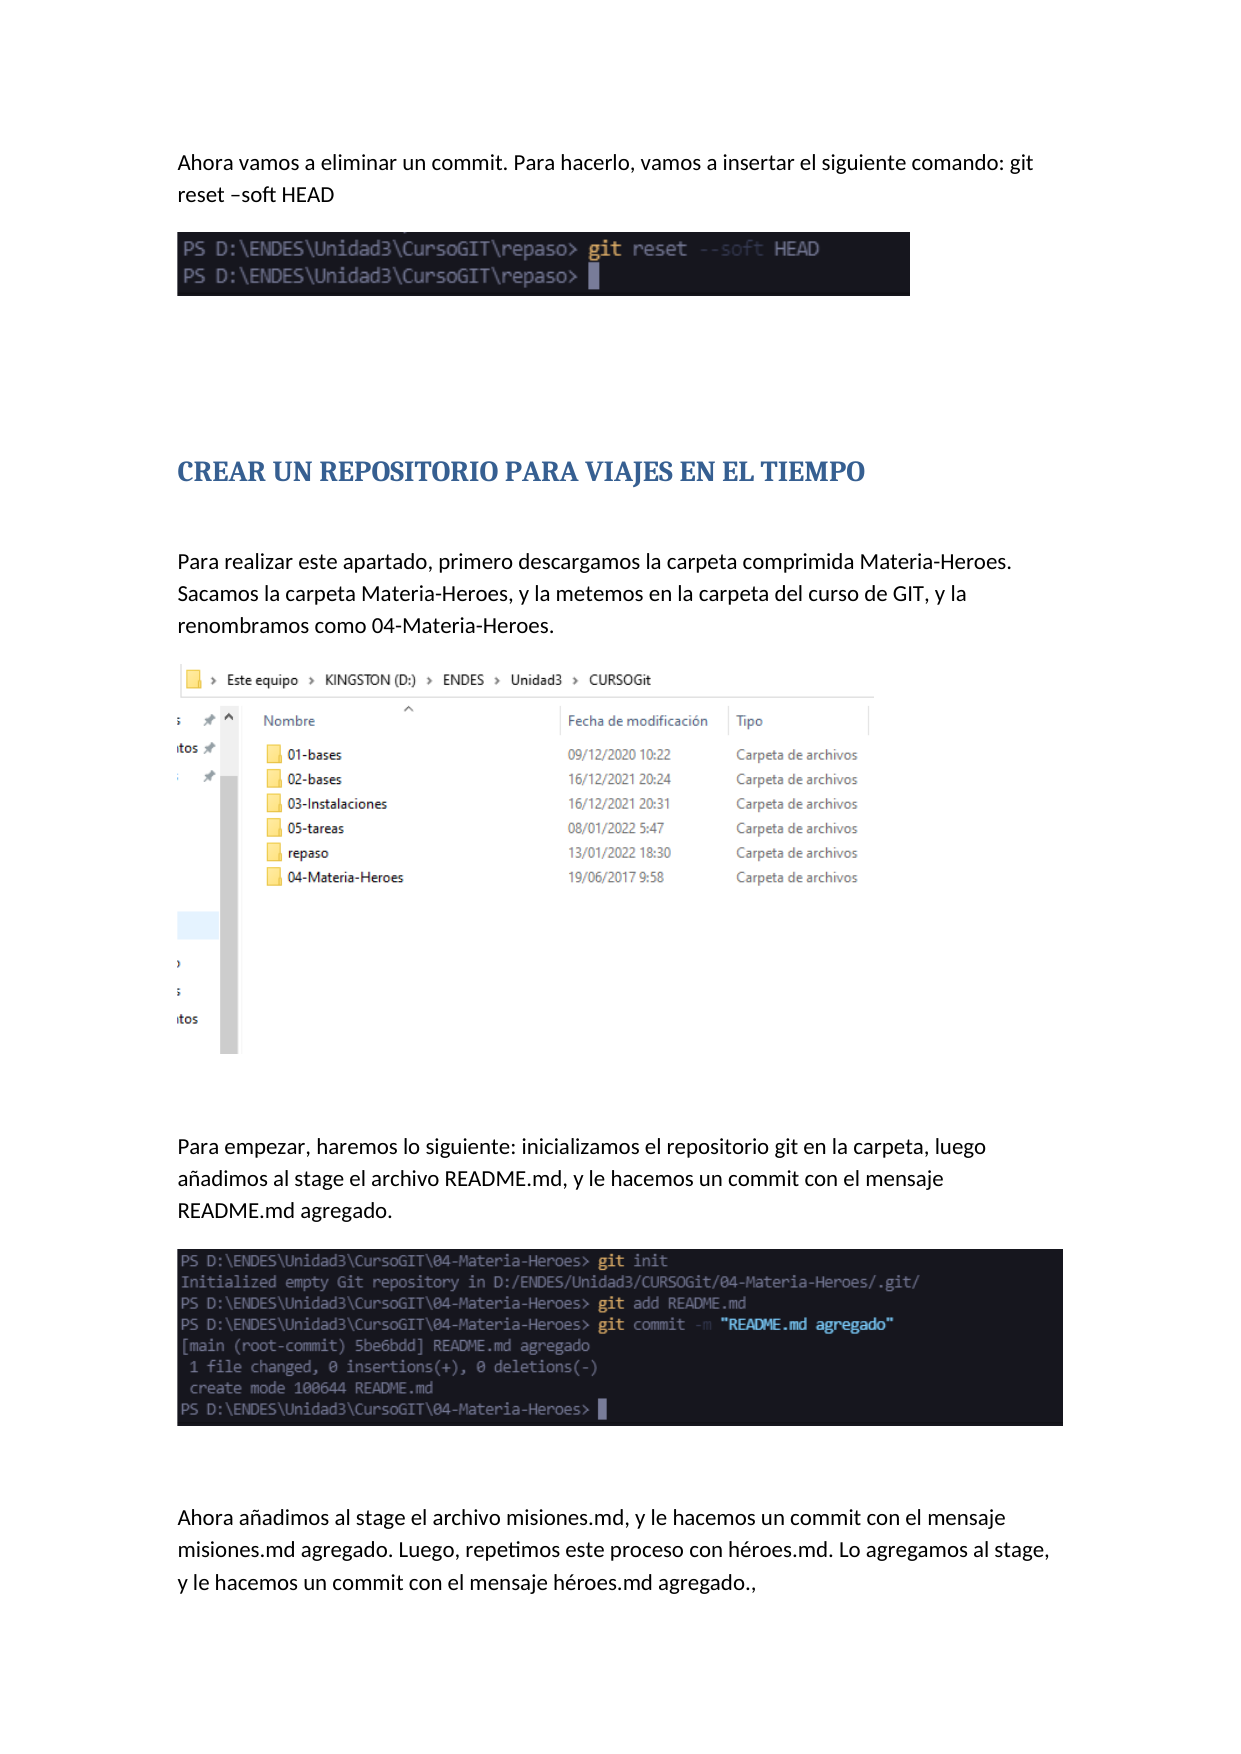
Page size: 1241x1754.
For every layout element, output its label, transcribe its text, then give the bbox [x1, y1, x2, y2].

picture [177, 664, 874, 1054]
picture [177, 232, 910, 296]
text Ahora vamos a eliminar un commit. Para hacerlo, vamos a insertar el siguiente comando: git reset –soft HEAD [177, 148, 1063, 208]
picture [177, 1249, 1063, 1426]
text Ahora añadimos al stage el archivo misiones.md, y le hacemos un commit con el mensaje misiones.md agregado. Luego, repetimos este proceso con héroes.md. Lo agregamos al stage, y le hacemos un commit con el mensaje héroes.md agregado., [177, 1503, 1063, 1596]
text Para realizar este apartado, primero descargamos la carpeta comprimida Materia-Heroes. Sacamos la carpeta Materia-Heroes, y la metemos en la carpeta del curso de GIT, y la renombramos como 04-Materia-Heroes. [177, 547, 1063, 639]
text Para empezar, haremos lo siguiente: inicializamos el repositorio git en la carpeta, luego añadimos al stage el archivo README.md, y le hacemos un commit con el mensaje README.md agregado. [177, 1132, 1063, 1224]
subtitle CREAR UN REPOSITORIO PARA VIAJES EN EL TIEMPO [177, 456, 1063, 489]
